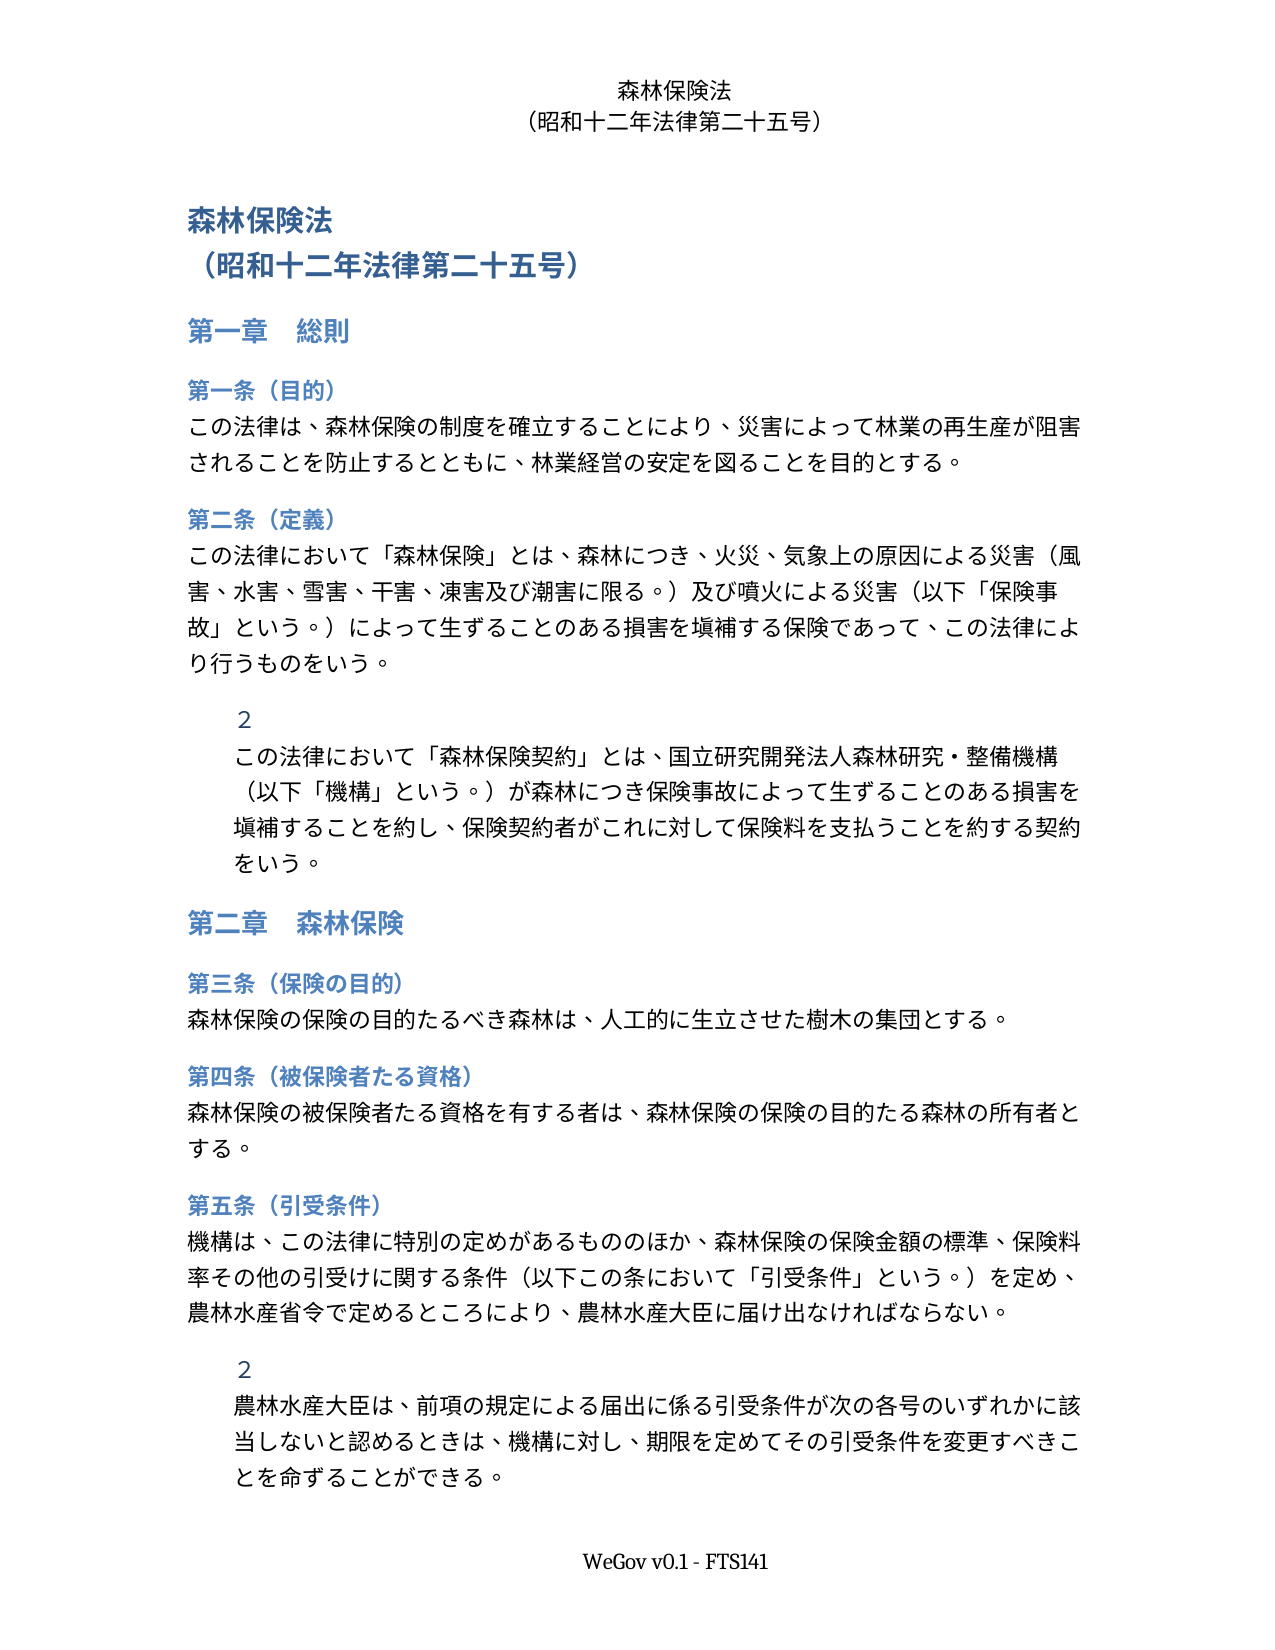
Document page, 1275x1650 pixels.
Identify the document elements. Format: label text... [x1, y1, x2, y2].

subtitle 第五条（引受条件） [187, 1189, 1087, 1221]
text この法律は、森林保険の制度を確立することにより、災害によって林業の再生産が阻害されることを防止するとともに、林業経営の安定を図ることを目的とする。 [187, 411, 1087, 478]
subtitle 第二章 森林保険 [187, 905, 1087, 942]
text 農林水産大臣は、前項の規定による届出に係る引受条件が次の各号のいずれかに該当しないと認めるときは、機構に対し、期限を定めてその引受条件を変更すべきことを命ずることができる。 [233, 1390, 1087, 1493]
text 森林保険の被保険者たる資格を有する者は、森林保険の保険の目的たる森林の所有者とする。 [187, 1097, 1087, 1164]
subtitle ２ [233, 704, 1087, 736]
subtitle ２ [233, 1354, 1087, 1385]
subtitle 第一章 総則 [187, 312, 1087, 349]
subtitle 第二条（定義） [187, 504, 1087, 535]
subtitle 第四条（被保険者たる資格） [187, 1061, 1087, 1092]
text 森林保険の保険の目的たるべき森林は、人工的に生立させた樹木の集団とする。 [187, 1004, 1087, 1035]
text この法律において「森林保険契約」とは、国立研究開発法人森林研究・整備機構（以下「機構」という。）が森林につき保険事故によって生ずることのある損害を塡補することを約し、保険契約者がこれに対して保険料を支払うことを約する契約をいう。 [233, 740, 1087, 879]
text 機構は、この法律に特別の定めがあるもののほか、森林保険の保険金額の標準、保険料率その他の引受けに関する条件（以下この条において「引受条件」という。）を定め、農林水産省令で定めるところにより、農林水産大臣に届け出なければならない。 [187, 1226, 1087, 1329]
subtitle 第三条（保険の目的） [187, 968, 1087, 999]
text この法律において「森林保険」とは、森林につき、火災、気象上の原因による災害（風害、水害、雪害、干害、凍害及び潮害に限る。）及び噴火による災害（以下「保険事故」という。）によって生ずることのある損害を塡補する保険であって、この法律により行うものをいう。 [187, 540, 1087, 679]
subtitle 第一条（目的） [187, 375, 1087, 407]
subtitle 森林保険法 （昭和十二年法律第二十五号） [187, 200, 1087, 285]
